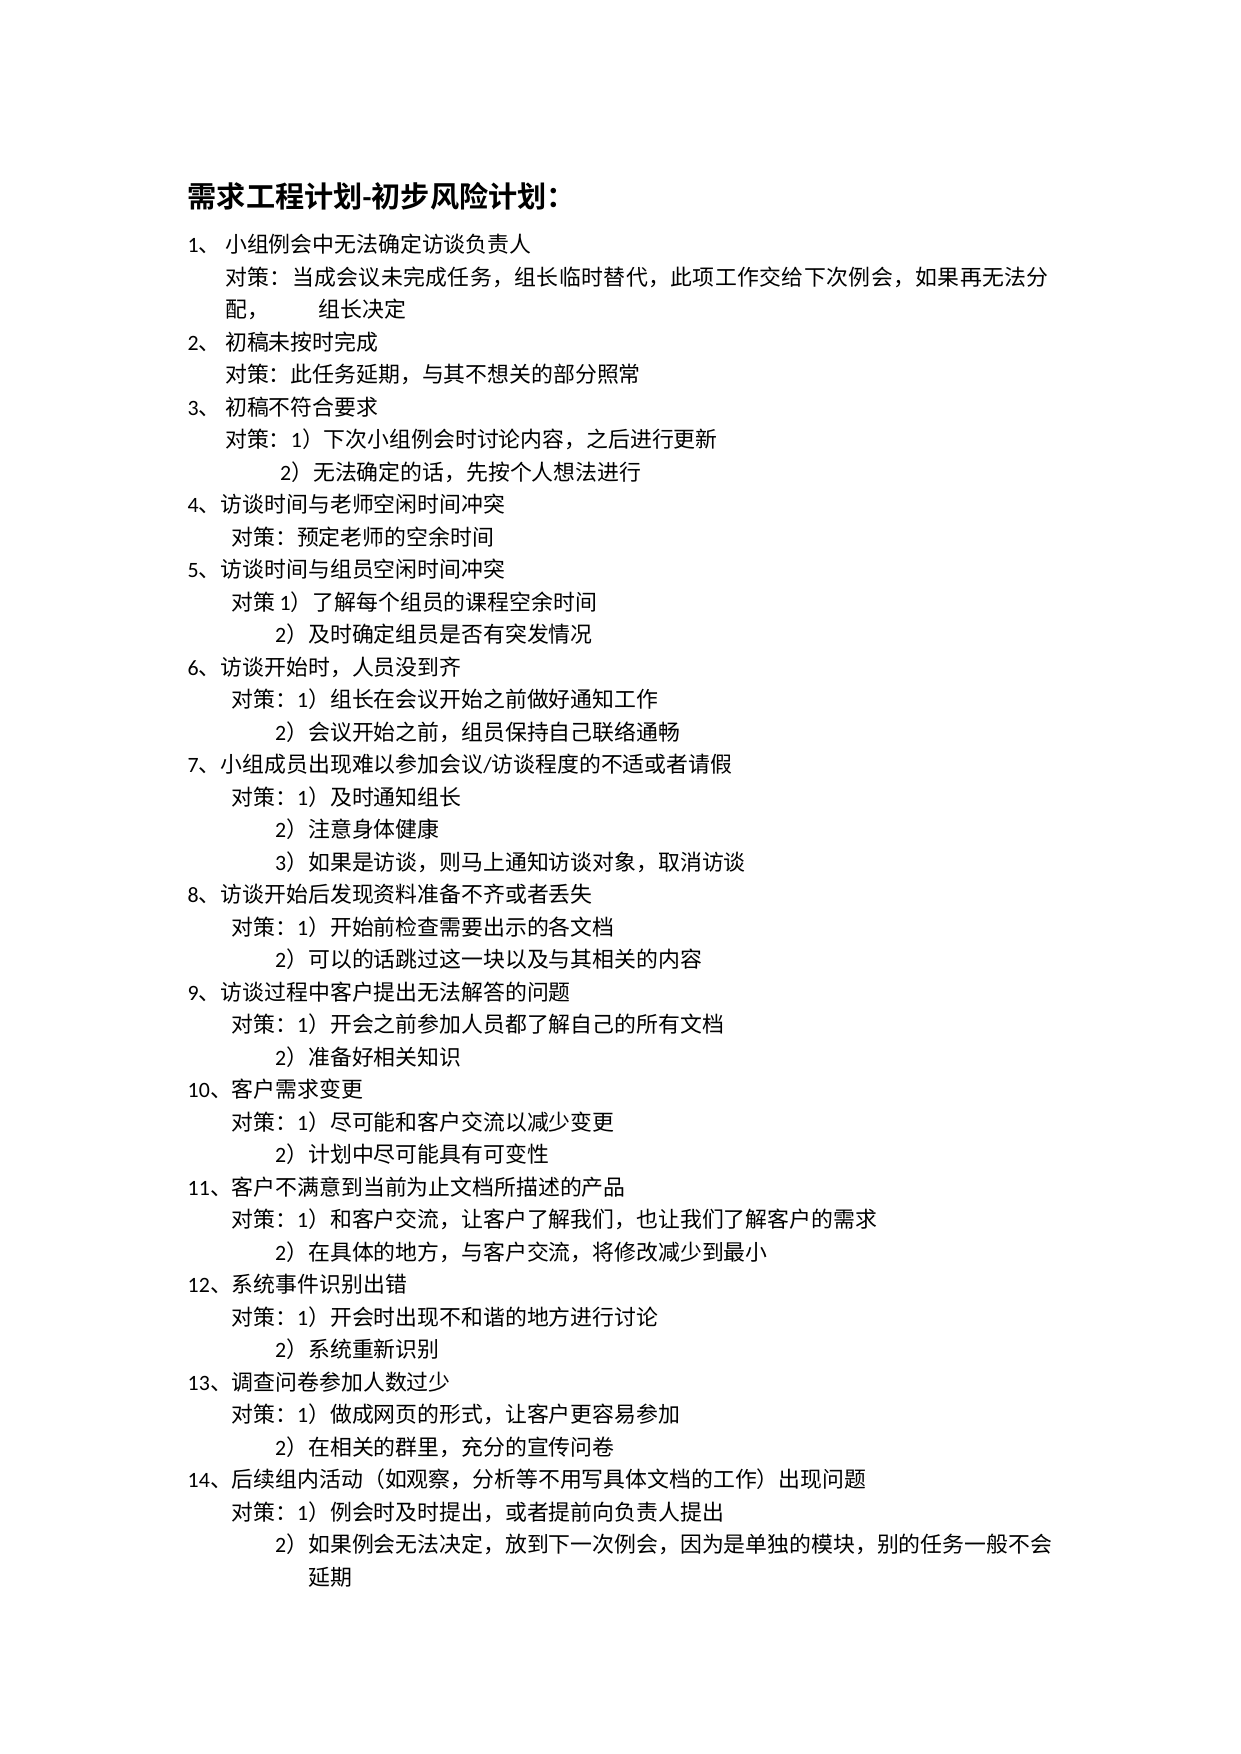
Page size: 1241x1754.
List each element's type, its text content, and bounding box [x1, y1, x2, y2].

text 对策：1）开会之前参加人员都了解自己的所有文档 [187, 1007, 1053, 1039]
text 对策：1）做成网页的形式，让客户更容易参加 [187, 1397, 1053, 1429]
text 10、客户需求变更 [187, 1072, 1053, 1104]
list 对策：1）下次小组例会时讨论内容，之后进行更新 [225, 422, 1053, 454]
text 2）及时确定组员是否有突发情况 [231, 617, 1053, 649]
list 对策：当成会议未完成任务，组长临时替代，此项工作交给下次例会，如果再无法分配， 组长决定 [225, 259, 1053, 324]
text 对策：1）开会时出现不和谐的地方进行讨论 [187, 1299, 1053, 1332]
text 对策：1）及时通知组长 [187, 779, 1053, 812]
text 2）准备好相关知识 [231, 1039, 1053, 1072]
text 对策1）了解每个组员的课程空余时间 [187, 584, 1053, 617]
text 8、访谈开始后发现资料准备不齐或者丢失 [187, 877, 1053, 909]
text 需求工程计划-初步风险计划： [187, 162, 1053, 227]
text 2）在具体的地方，与客户交流，将修改减少到最小 [187, 1234, 1053, 1267]
text 2）注意身体健康 [231, 812, 1053, 844]
list 2）无法确定的话，先按个人想法进行 [225, 454, 1053, 487]
list 初稿未按时完成 [187, 324, 1053, 357]
text 14、后续组内活动（如观察，分析等不用写具体文档的工作）出现问题 [187, 1462, 1053, 1494]
text 2）可以的话跳过这一块以及与其相关的内容 [187, 942, 1053, 974]
text 对策：1）开始前检查需要出示的各文档 [187, 909, 1053, 942]
text 2）如果例会无法决定，放到下一次例会，因为是单独的模块，别的任务一般不会延期 [275, 1527, 1053, 1592]
text 9、访谈过程中客户提出无法解答的问题 [187, 974, 1053, 1007]
list 对策：此任务延期，与其不想关的部分照常 [225, 357, 1053, 389]
text 11、客户不满意到当前为止文档所描述的产品 [187, 1169, 1053, 1202]
text 对策：1）组长在会议开始之前做好通知工作 [187, 682, 1053, 714]
text 7、小组成员出现难以参加会议/访谈程度的不适或者请假 [187, 747, 1053, 779]
text 对策：1）尽可能和客户交流以减少变更 [187, 1104, 1053, 1137]
text 4、访谈时间与老师空闲时间冲突 [187, 487, 1053, 519]
text 5、访谈时间与组员空闲时间冲突 [187, 552, 1053, 584]
list 小组例会中无法确定访谈负责人 [187, 227, 1053, 259]
text 12、系统事件识别出错 [187, 1267, 1053, 1299]
text 对策：1）例会时及时提出，或者提前向负责人提出 [187, 1494, 1053, 1527]
text 6、访谈开始时，人员没到齐 [187, 649, 1053, 682]
text 对策：预定老师的空余时间 [187, 519, 1053, 552]
text 2）系统重新识别 [187, 1332, 1053, 1364]
text 2）在相关的群里，充分的宣传问卷 [187, 1429, 1053, 1462]
text 2）计划中尽可能具有可变性 [231, 1137, 1053, 1169]
text 2）会议开始之前，组员保持自己联络通畅 [231, 714, 1053, 747]
text 13、调查问卷参加人数过少 [187, 1364, 1053, 1397]
text 3）如果是访谈，则马上通知访谈对象，取消访谈 [231, 844, 1053, 877]
list 初稿不符合要求 [187, 389, 1053, 422]
text 对策：1）和客户交流，让客户了解我们，也让我们了解客户的需求 [187, 1202, 1053, 1234]
